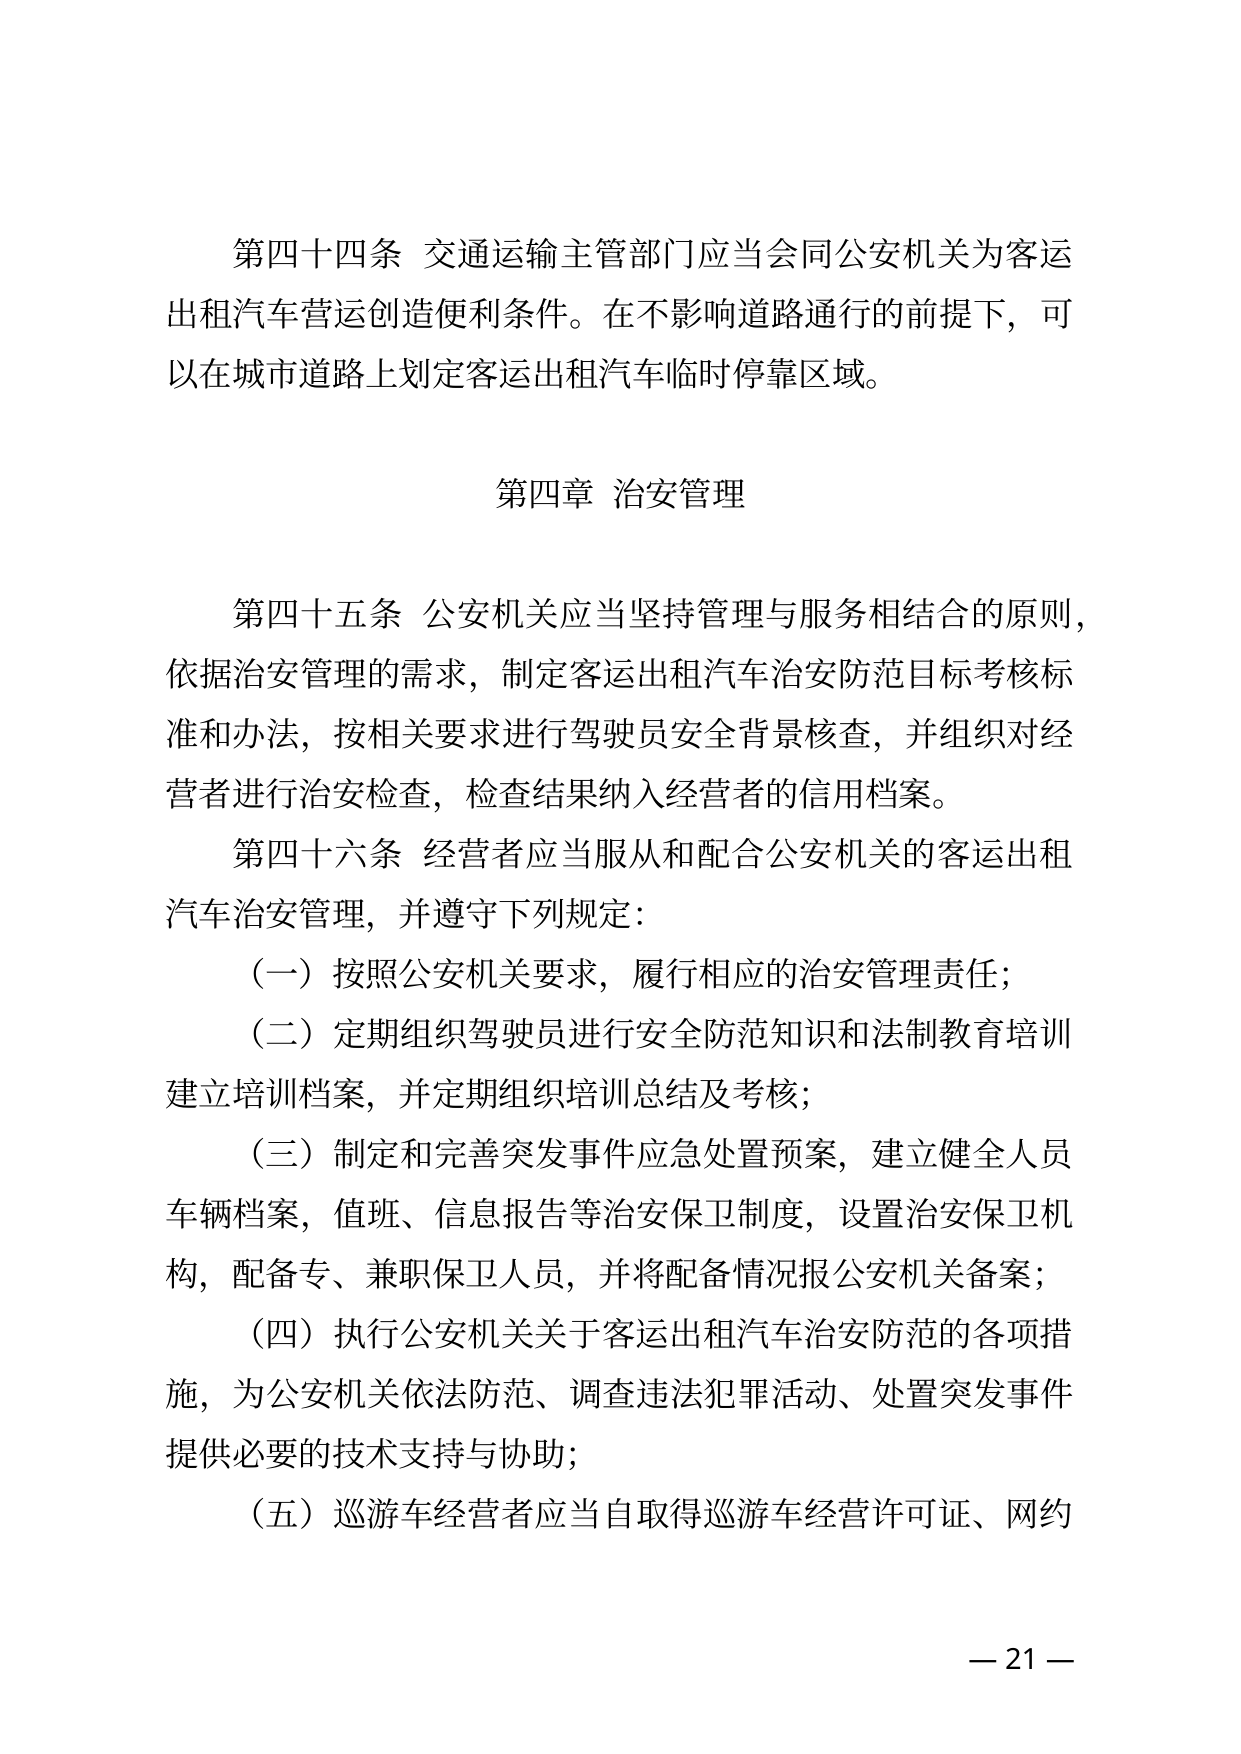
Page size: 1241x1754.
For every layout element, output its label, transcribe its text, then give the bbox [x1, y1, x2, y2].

text 第四章 治安管理 [165, 458, 1075, 518]
text （四）执行公安机关关于客运出租汽车治安防范的各项措施，为公安机关依法防范、调查违法犯罪活动、处置突发事件提供必要的技术支持与协助； [165, 1298, 1075, 1478]
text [165, 1478, 1075, 1538]
text 第四十四条 交通运输主管部门应当会同公安机关为客运出租汽车营运创造便利条件。在不影响道路通行的前提下，可以在城市道路上划定客运出租汽车临时停靠区域。 [165, 218, 1075, 398]
text （三）制定和完善突发事件应急处置预案，建立健全人员、车辆档案，值班、信息报告等治安保卫制度，设置治安保卫机构，配备专、兼职保卫人员，并将配备情况报公安机关备案； [165, 1118, 1075, 1298]
text （一）按照公安机关要求，履行相应的治安管理责任； [165, 938, 1075, 998]
text 第四十五条 公安机关应当坚持管理与服务相结合的原则，依据治安管理的需求，制定客运出租汽车治安防范目标考核标准和办法，按相关要求进行驾驶员安全背景核查，并组织对经营者进行治安检查，检查结果纳入经营者的信用档案。 [165, 578, 1075, 818]
text （二）定期组织驾驶员进行安全防范知识和法制教育培训，建立培训档案，并定期组织培训总结及考核； [165, 998, 1075, 1118]
text 第四十六条 经营者应当服从和配合公安机关的客运出租汽车治安管理，并遵守下列规定： [165, 818, 1075, 938]
